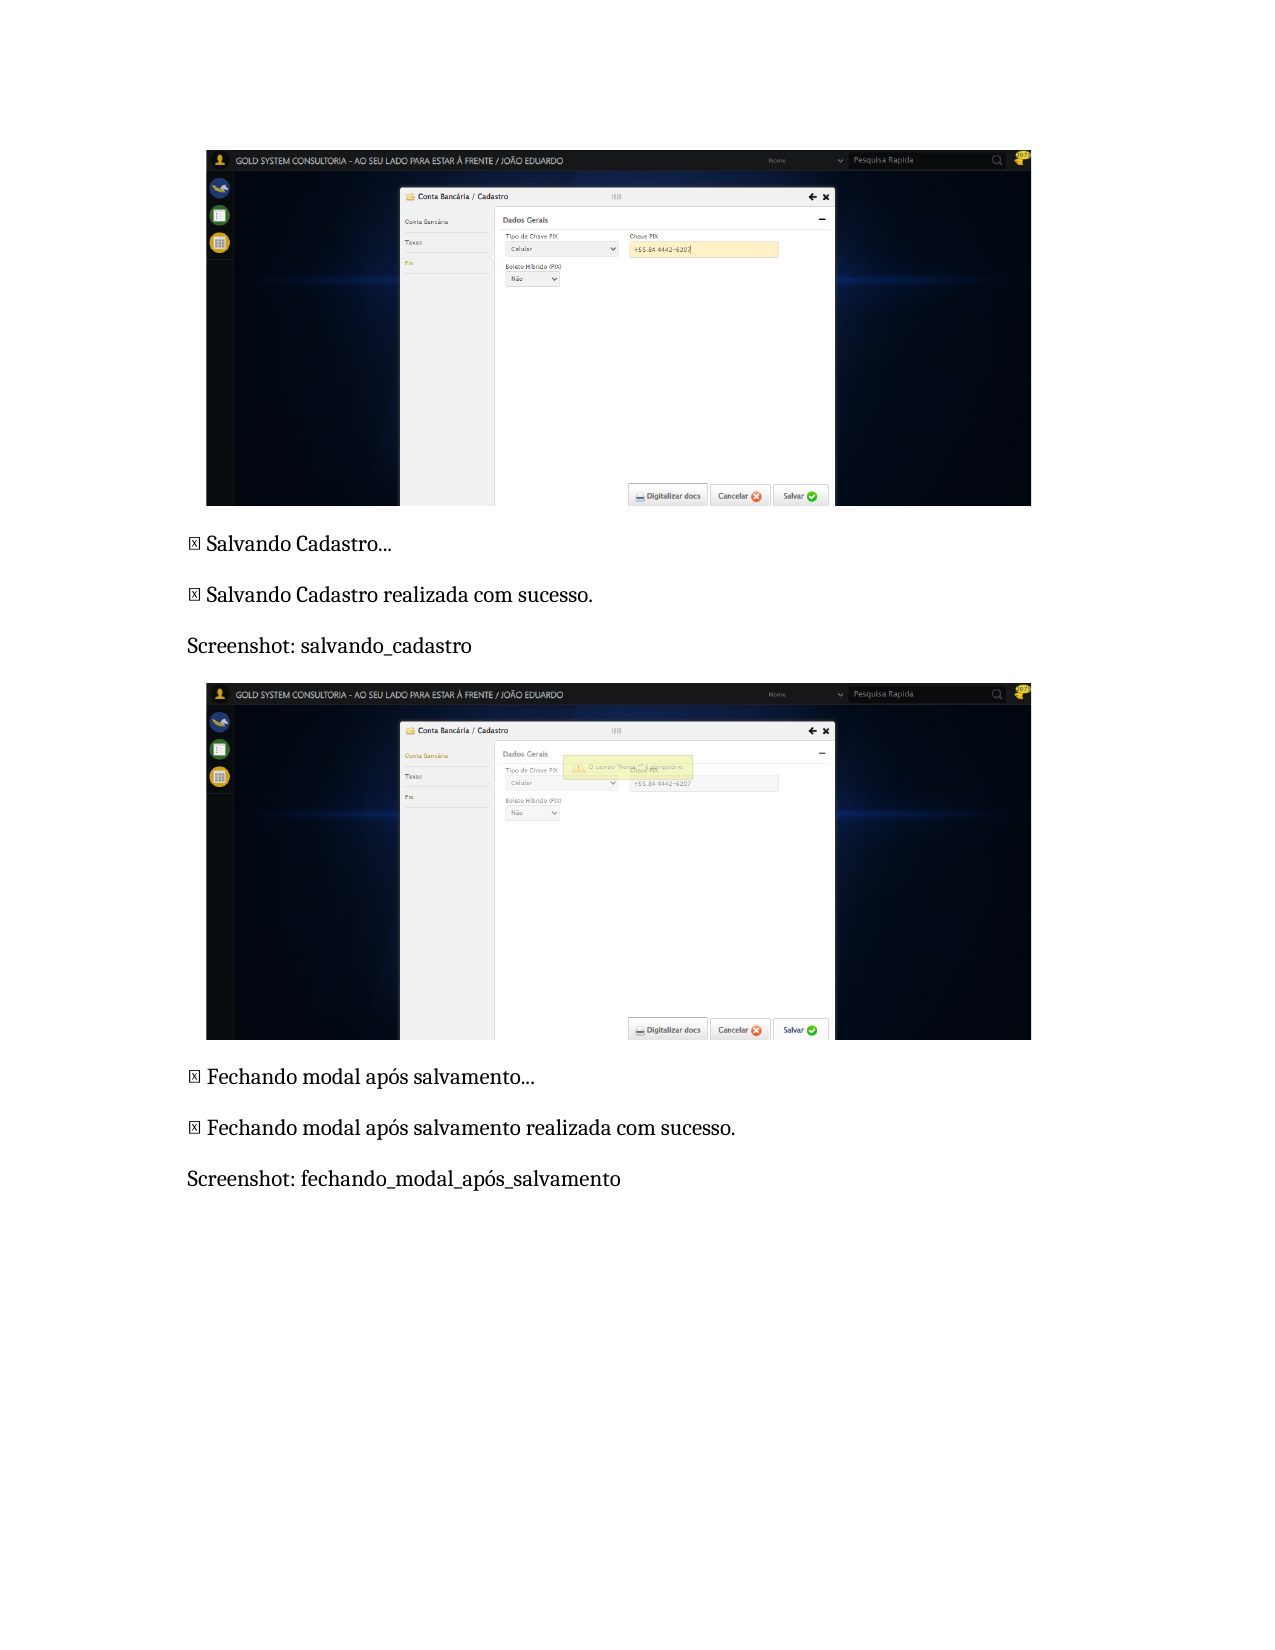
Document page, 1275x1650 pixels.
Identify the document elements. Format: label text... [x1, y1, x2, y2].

text ✅ Fechando modal após salvamento realizada com sucesso. [187, 1115, 1087, 1141]
picture [206, 683, 1032, 1040]
picture [206, 150, 1032, 506]
text Screenshot: fechando_modal_após_salvamento [187, 1166, 1087, 1192]
text Screenshot: salvando_cadastro [187, 632, 1087, 659]
text ✅ Salvando Cadastro realizada com sucesso. [187, 581, 1087, 608]
text 🔄 Salvando Cadastro... [187, 530, 1087, 557]
text 🔄 Fechando modal após salvamento... [187, 1064, 1087, 1090]
